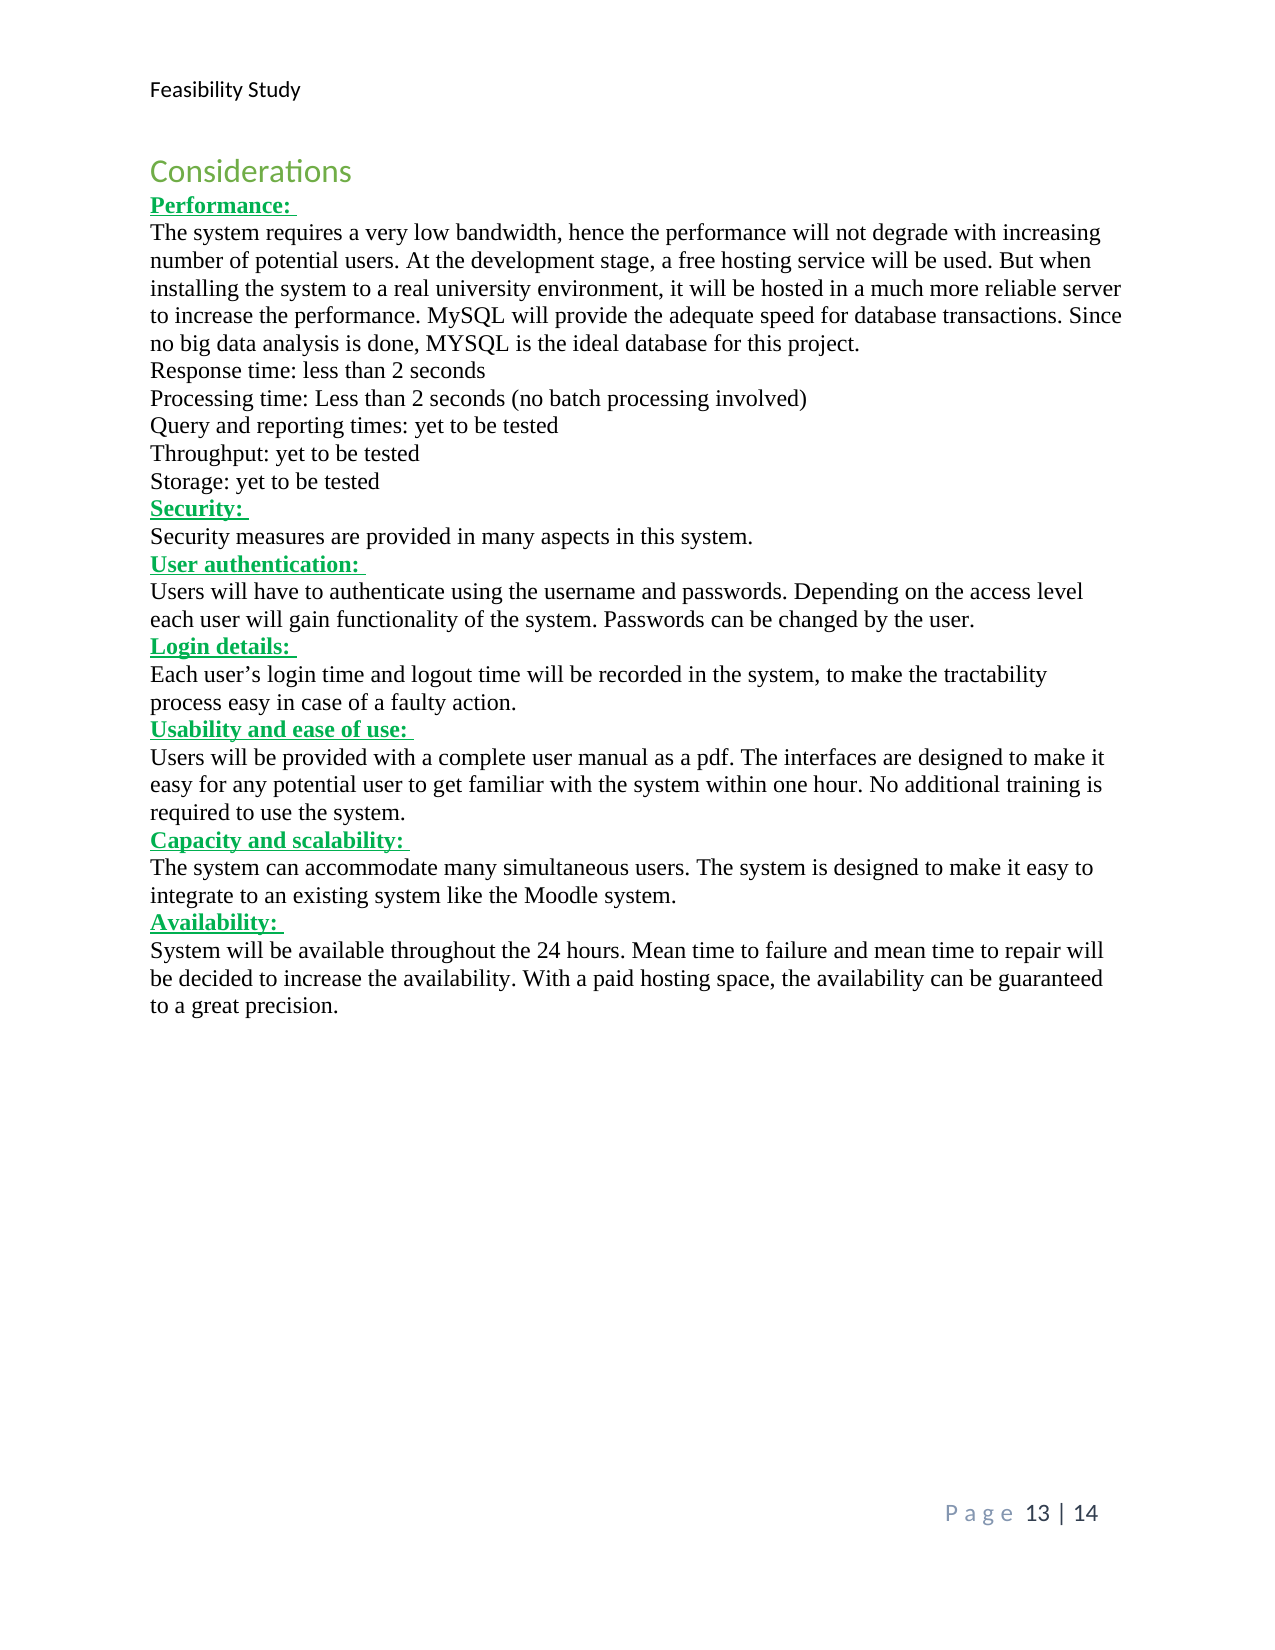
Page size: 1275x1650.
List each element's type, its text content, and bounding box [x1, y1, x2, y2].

text Query and reporting times: yet to be tested [150, 412, 1125, 439]
text Security measures are provided in many aspects in this system. [150, 522, 1125, 549]
text Users will have to authenticate using the username and passwords. Depending on the access level each user will gain functionality of the system. Passwords can be changed by the user. [150, 577, 1125, 632]
text Capacity and scalability: [150, 826, 1125, 853]
text The system requires a very low bandwidth, hence the performance will not degrade with increasing number of potential users. At the development stage, a free hosting service will be used. But when installing the system to a real university environment, it will be hosted in a much more reliable server to increase the performance. MySQL will provide the adequate speed for database transactions. Since no big data analysis is done, MYSQL is the ideal database for this project. [150, 218, 1125, 356]
text Performance: [150, 191, 1125, 218]
text Processing time: Less than 2 seconds (no batch processing involved) [150, 384, 1125, 412]
text The system can accommodate many simultaneous users. The system is designed to make it easy to integrate to an existing system like the Moodle system. [150, 853, 1125, 908]
text Users will be provided with a complete user manual as a pdf. The interfaces are designed to make it easy for any potential user to get familiar with the system within one hour. No additional training is required to use the system. [150, 743, 1125, 826]
text Availability: [150, 908, 1125, 936]
text User authentication: [150, 549, 1125, 577]
text Response time: less than 2 seconds [150, 356, 1125, 384]
text System will be available throughout the 24 hours. Mean time to failure and mean time to repair will be decided to increase the availability. With a paid hosting space, the availability can be guaranteed to a great precision. [150, 936, 1125, 1019]
text Security: [150, 494, 1125, 522]
text Throughput: yet to be tested [150, 439, 1125, 467]
text Considerations [150, 150, 1125, 191]
text Each user’s login time and logout time will be recorded in the system, to make the tractability process easy in case of a faulty action. [150, 660, 1125, 715]
text Login details: [150, 632, 1125, 660]
text Usability and ease of use: [150, 715, 1125, 743]
text Storage: yet to be tested [150, 467, 1125, 494]
